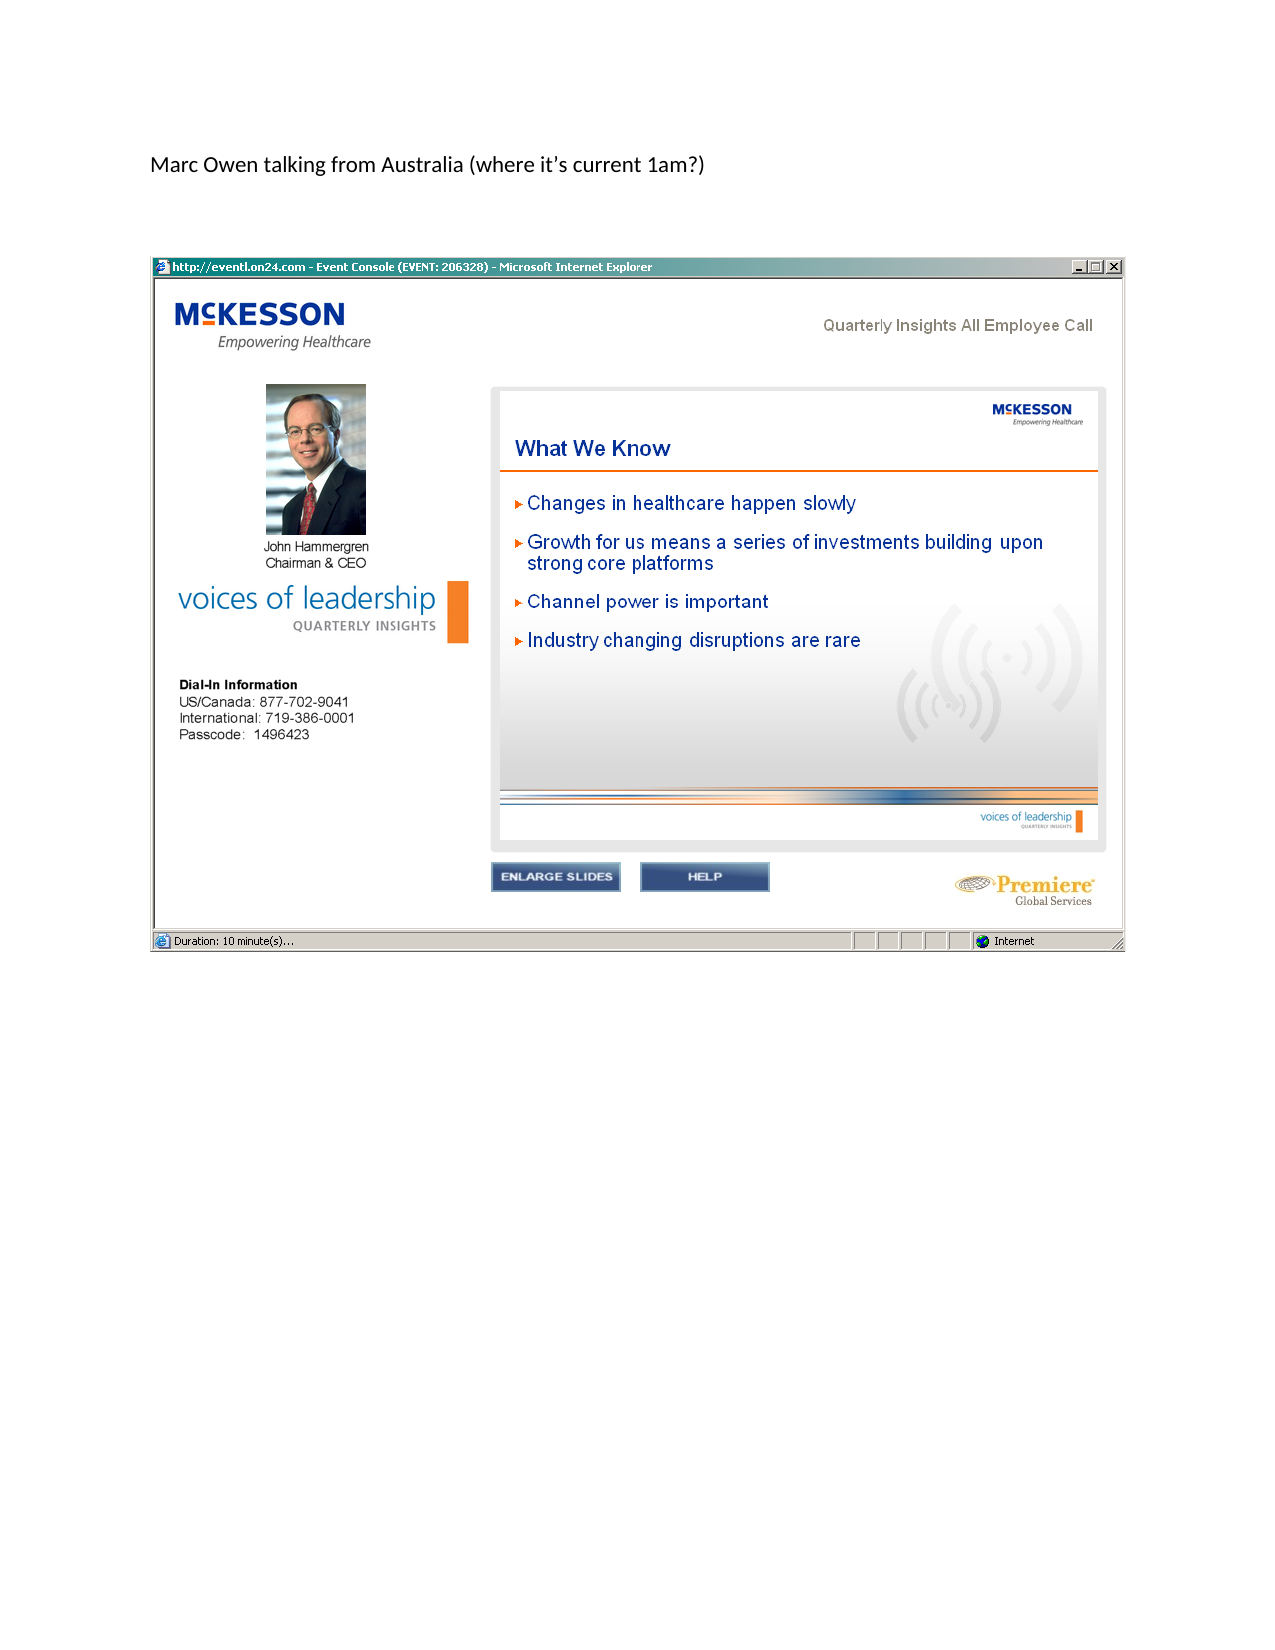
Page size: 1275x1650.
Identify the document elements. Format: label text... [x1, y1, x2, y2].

text Marc Owen talking from Australia (where it’s current 1am?) [150, 150, 1125, 178]
picture [150, 256, 1125, 952]
